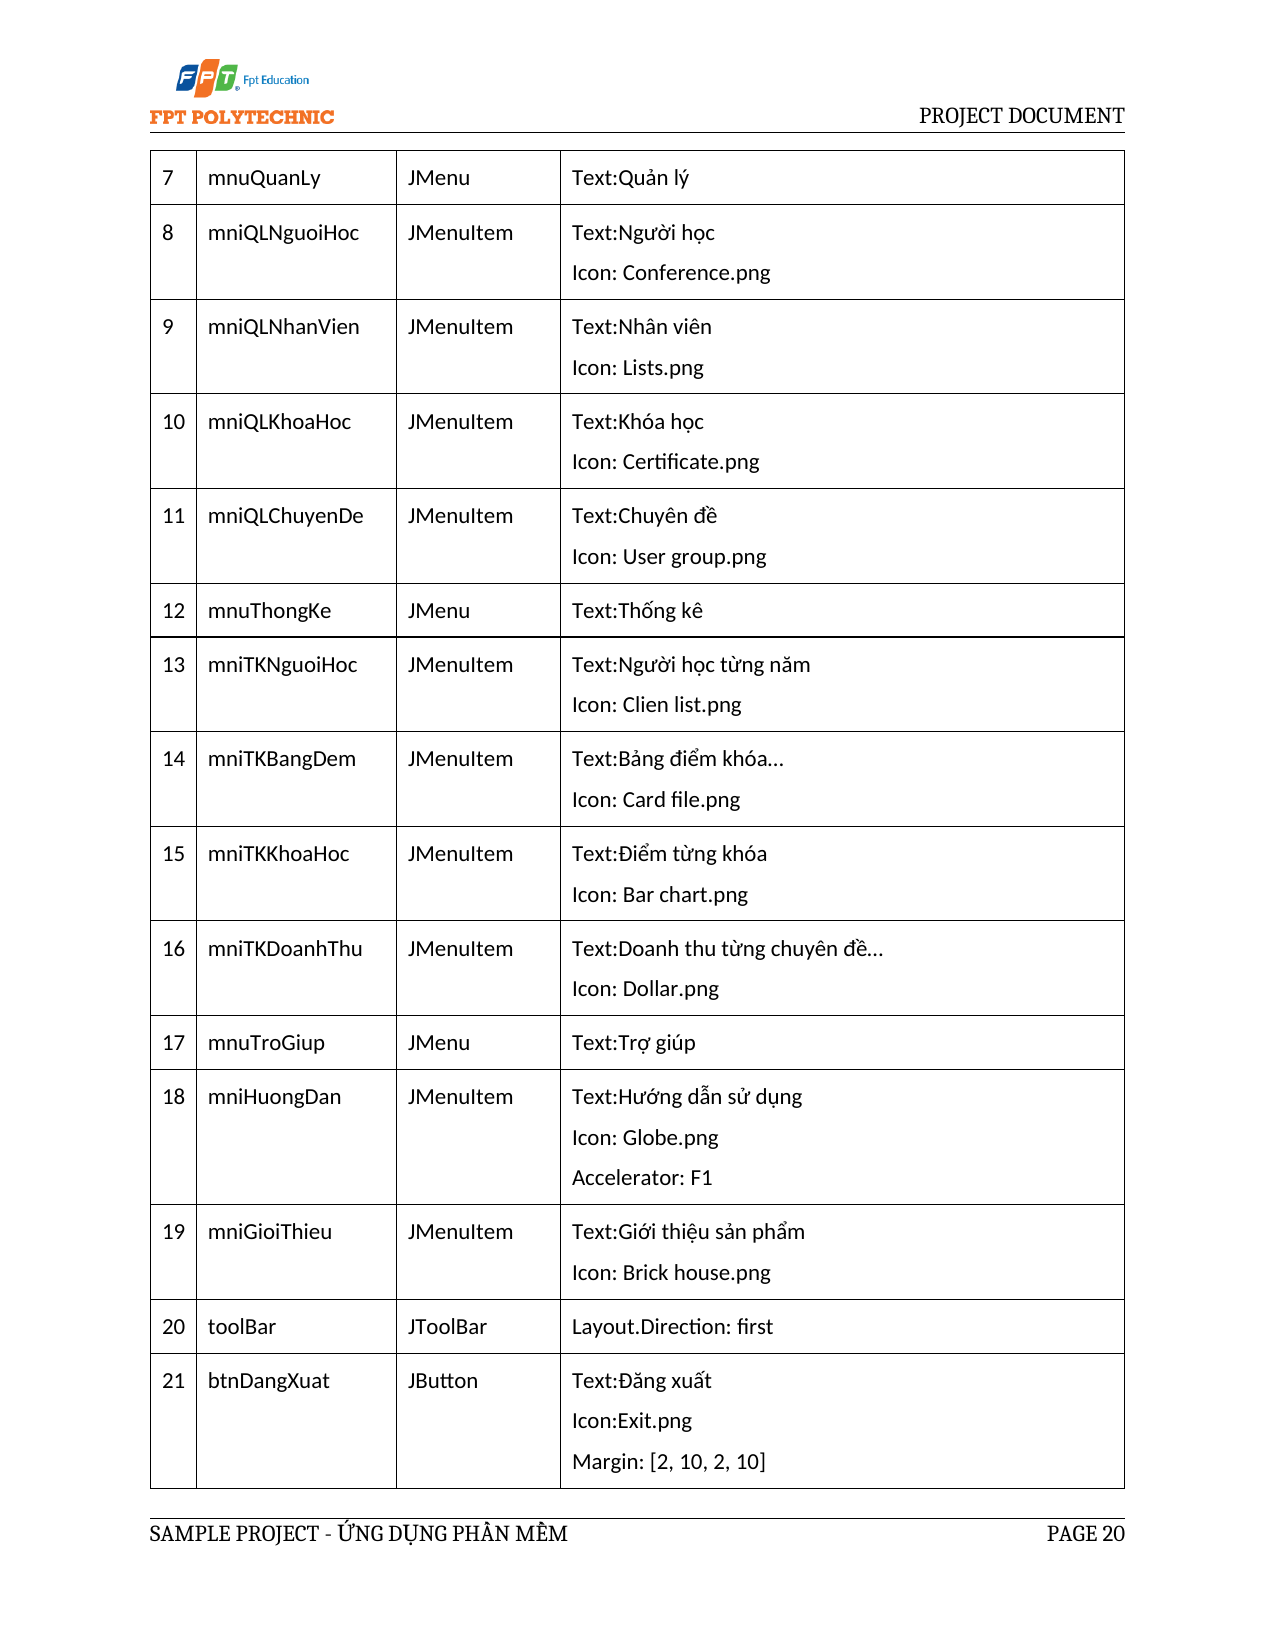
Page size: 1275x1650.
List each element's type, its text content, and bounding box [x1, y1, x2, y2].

table_cell 7 [151, 151, 196, 204]
table_cell mniQLNhanVien [197, 300, 396, 393]
table_cell Text:Người học từng năm Icon: Clien list.png [561, 638, 1124, 731]
table_cell JMenuItem [397, 638, 560, 731]
table_cell Text:Hướng dẫn sử dụng Icon: Globe.png Accelerator: F1 [561, 1070, 1124, 1204]
table_cell mniQLNguoiHoc [197, 205, 396, 299]
table_cell 12 [151, 584, 196, 636]
table_cell 18 [151, 1070, 196, 1204]
table_cell 9 [151, 300, 196, 393]
table_cell Layout.Direction: first [561, 1300, 1124, 1353]
table_cell mniQLChuyenDe [197, 489, 396, 582]
table_cell Text:Khóa học Icon: Certificate.png [561, 394, 1124, 488]
table_cell 17 [151, 1016, 196, 1069]
table_cell mniHuongDan [197, 1070, 396, 1204]
table_cell mniGioiThieu [197, 1205, 396, 1298]
table_cell Text:Bảng điểm khóa… Icon: Card file.png [561, 732, 1124, 826]
table_cell JMenuItem [397, 489, 560, 582]
table_cell Text:Đăng xuất Icon:Exit.png Margin: [2, 10, 2, 10] [561, 1354, 1124, 1488]
table_cell Text:Trợ giúp [561, 1016, 1124, 1069]
table_cell toolBar [197, 1300, 396, 1353]
table_cell JButton [397, 1354, 560, 1488]
table_cell JMenuItem [397, 827, 560, 920]
table_cell JMenuItem [397, 921, 560, 1015]
table_cell 21 [151, 1354, 196, 1488]
table_cell JMenu [397, 1016, 560, 1069]
table_cell JMenuItem [397, 394, 560, 488]
table_cell Text:Quản lý [561, 151, 1124, 204]
table_cell mnuThongKe [197, 584, 396, 636]
table_cell JMenuItem [397, 1205, 560, 1298]
table_cell 10 [151, 394, 196, 488]
table_cell JMenuItem [397, 205, 560, 299]
table_cell 8 [151, 205, 196, 299]
table_cell mniTKDoanhThu [197, 921, 396, 1015]
table_cell JMenuItem [397, 732, 560, 826]
table_cell mniTKNguoiHoc [197, 638, 396, 731]
table_cell 14 [151, 732, 196, 826]
table_cell mnuTroGiup [197, 1016, 396, 1069]
table_cell 20 [151, 1300, 196, 1353]
table_cell Text:Thống kê [561, 584, 1124, 636]
table_cell 13 [151, 638, 196, 731]
table_cell JMenu [397, 151, 560, 204]
table_cell mniQLKhoaHoc [197, 394, 396, 488]
table_cell 19 [151, 1205, 196, 1298]
table_cell mnuQuanLy [197, 151, 396, 204]
table_cell btnDangXuat [197, 1354, 396, 1488]
table_cell 16 [151, 921, 196, 1015]
table_cell JMenu [397, 584, 560, 636]
table_cell Text:Chuyên đề Icon: User group.png [561, 489, 1124, 582]
table_cell Text:Điểm từng khóa Icon: Bar chart.png [561, 827, 1124, 920]
table_cell mniTKBangDem [197, 732, 396, 826]
table_cell Text:Người học Icon: Conference.png [561, 205, 1124, 299]
table_cell 11 [151, 489, 196, 582]
table_cell Text:Giới thiệu sản phẩm Icon: Brick house.png [561, 1205, 1124, 1298]
table_cell Text:Nhân viên Icon: Lists.png [561, 300, 1124, 393]
table_cell JMenuItem [397, 300, 560, 393]
table_cell mniTKKhoaHoc [197, 827, 396, 920]
picture [150, 59, 336, 124]
table_cell JToolBar [397, 1300, 560, 1353]
table_cell JMenuItem [397, 1070, 560, 1204]
table_cell Text:Doanh thu từng chuyên đề… Icon: Dollar.png [561, 921, 1124, 1015]
table_cell 15 [151, 827, 196, 920]
